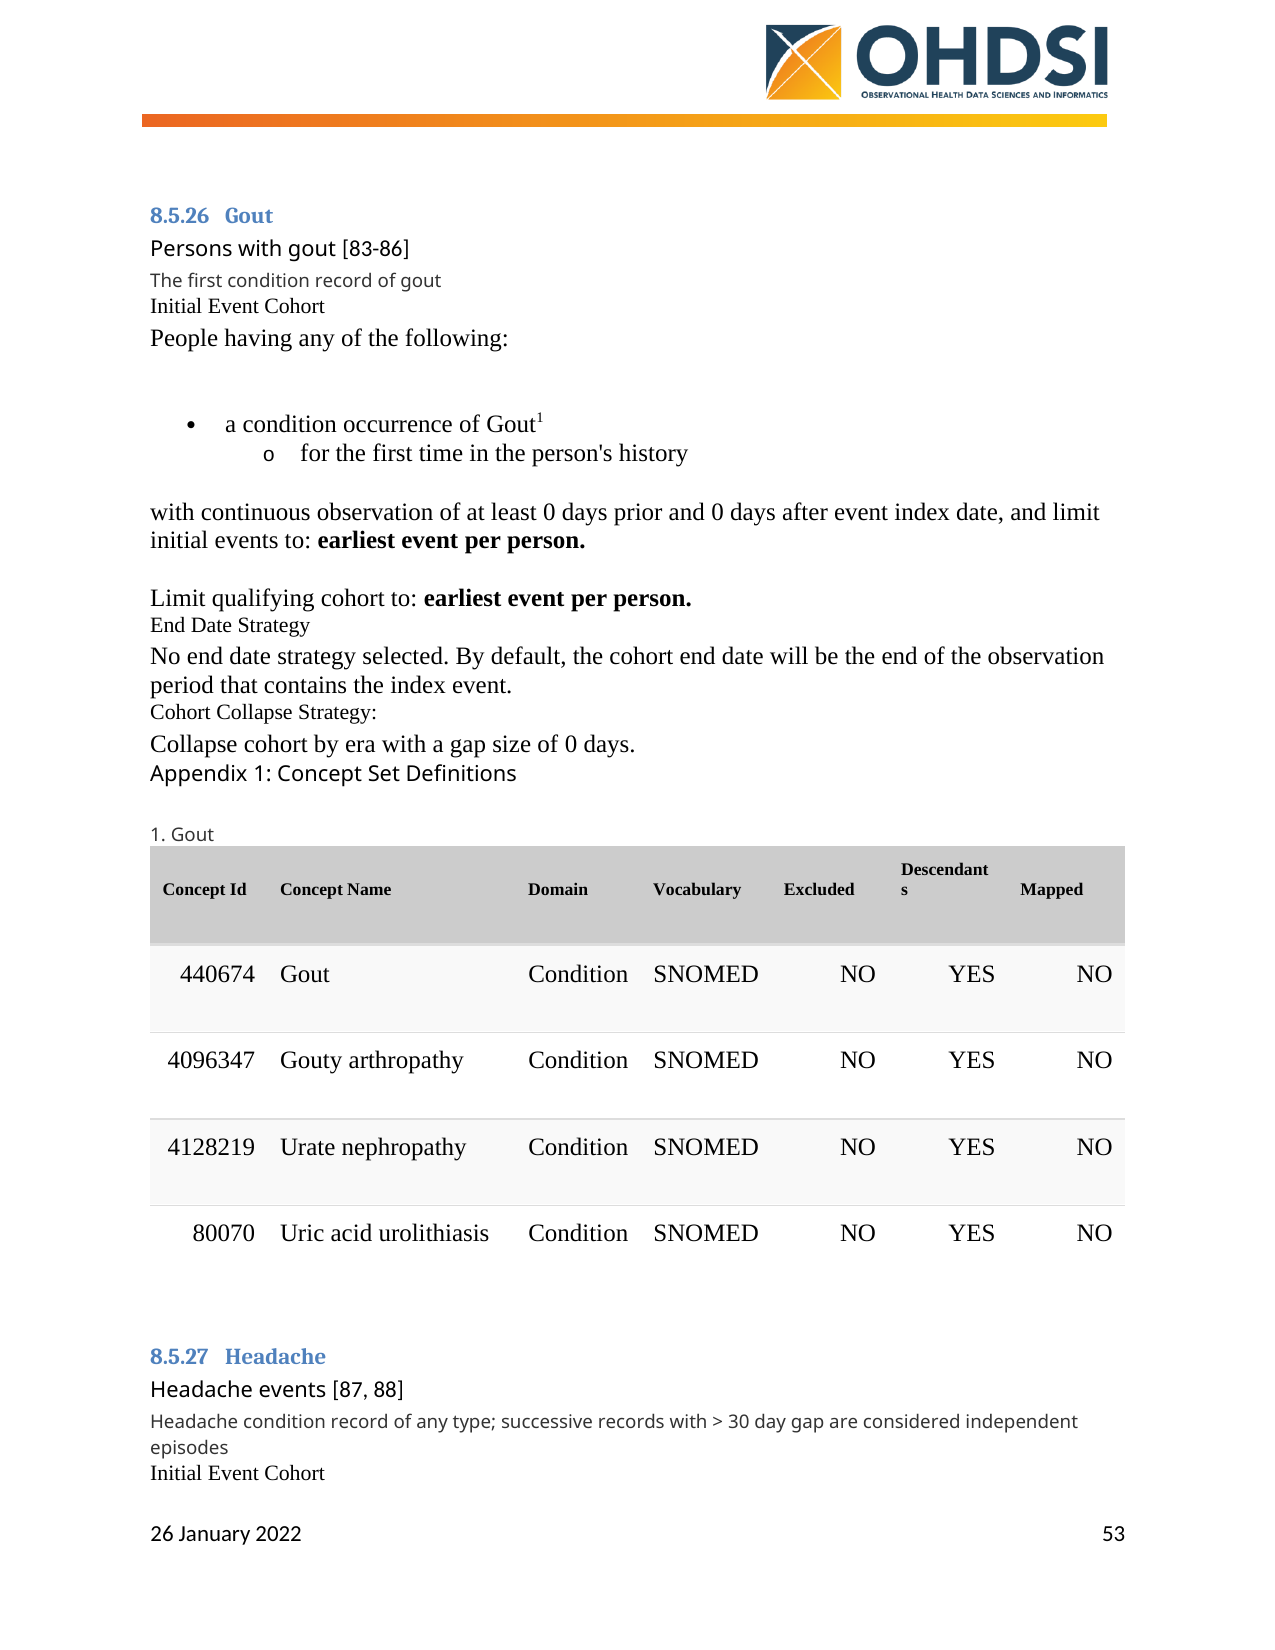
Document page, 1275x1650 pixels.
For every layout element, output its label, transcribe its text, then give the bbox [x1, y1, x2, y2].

list for the first time in the person's history [262, 438, 1125, 467]
text The first condition record of gout [150, 268, 1125, 293]
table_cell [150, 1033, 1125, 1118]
text Initial Event Cohort [150, 293, 1125, 318]
text Appendix 1: Concept Set Definitions [150, 758, 1125, 787]
text No end date strategy selected. By default, the cohort end date will be the end of the observation period that contains the index event. [150, 641, 1125, 699]
text with continuous observation of at least 0 days prior and 0 days after event index date, and limit initial events to: earliest event per person. [150, 497, 1125, 554]
list a condition occurrence of Gout1 [187, 409, 1125, 438]
text Persons with gout [83-86] [150, 233, 1125, 263]
text Headache events [87, 88] [150, 1374, 1125, 1404]
text Headache condition record of any type; successive records with > 30 day gap are considered independent episodes [150, 1409, 1125, 1460]
text Collapse cohort by era with a gap size of 0 days. [150, 729, 1125, 758]
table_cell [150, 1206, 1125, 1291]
text Initial Event Cohort [150, 1460, 1125, 1485]
subtitle Headache [150, 1344, 1125, 1370]
picture [748, 11, 1125, 114]
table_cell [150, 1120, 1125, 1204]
text People having any of the following: [150, 323, 1125, 380]
text Cohort Collapse Strategy: [150, 699, 1125, 724]
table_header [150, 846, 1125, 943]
text End Date Strategy [150, 612, 1125, 637]
text 1. Gout [150, 821, 1125, 846]
subtitle Gout [150, 203, 1125, 229]
text Limit qualifying cohort to: earliest event per person. [150, 583, 1125, 612]
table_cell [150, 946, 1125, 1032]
